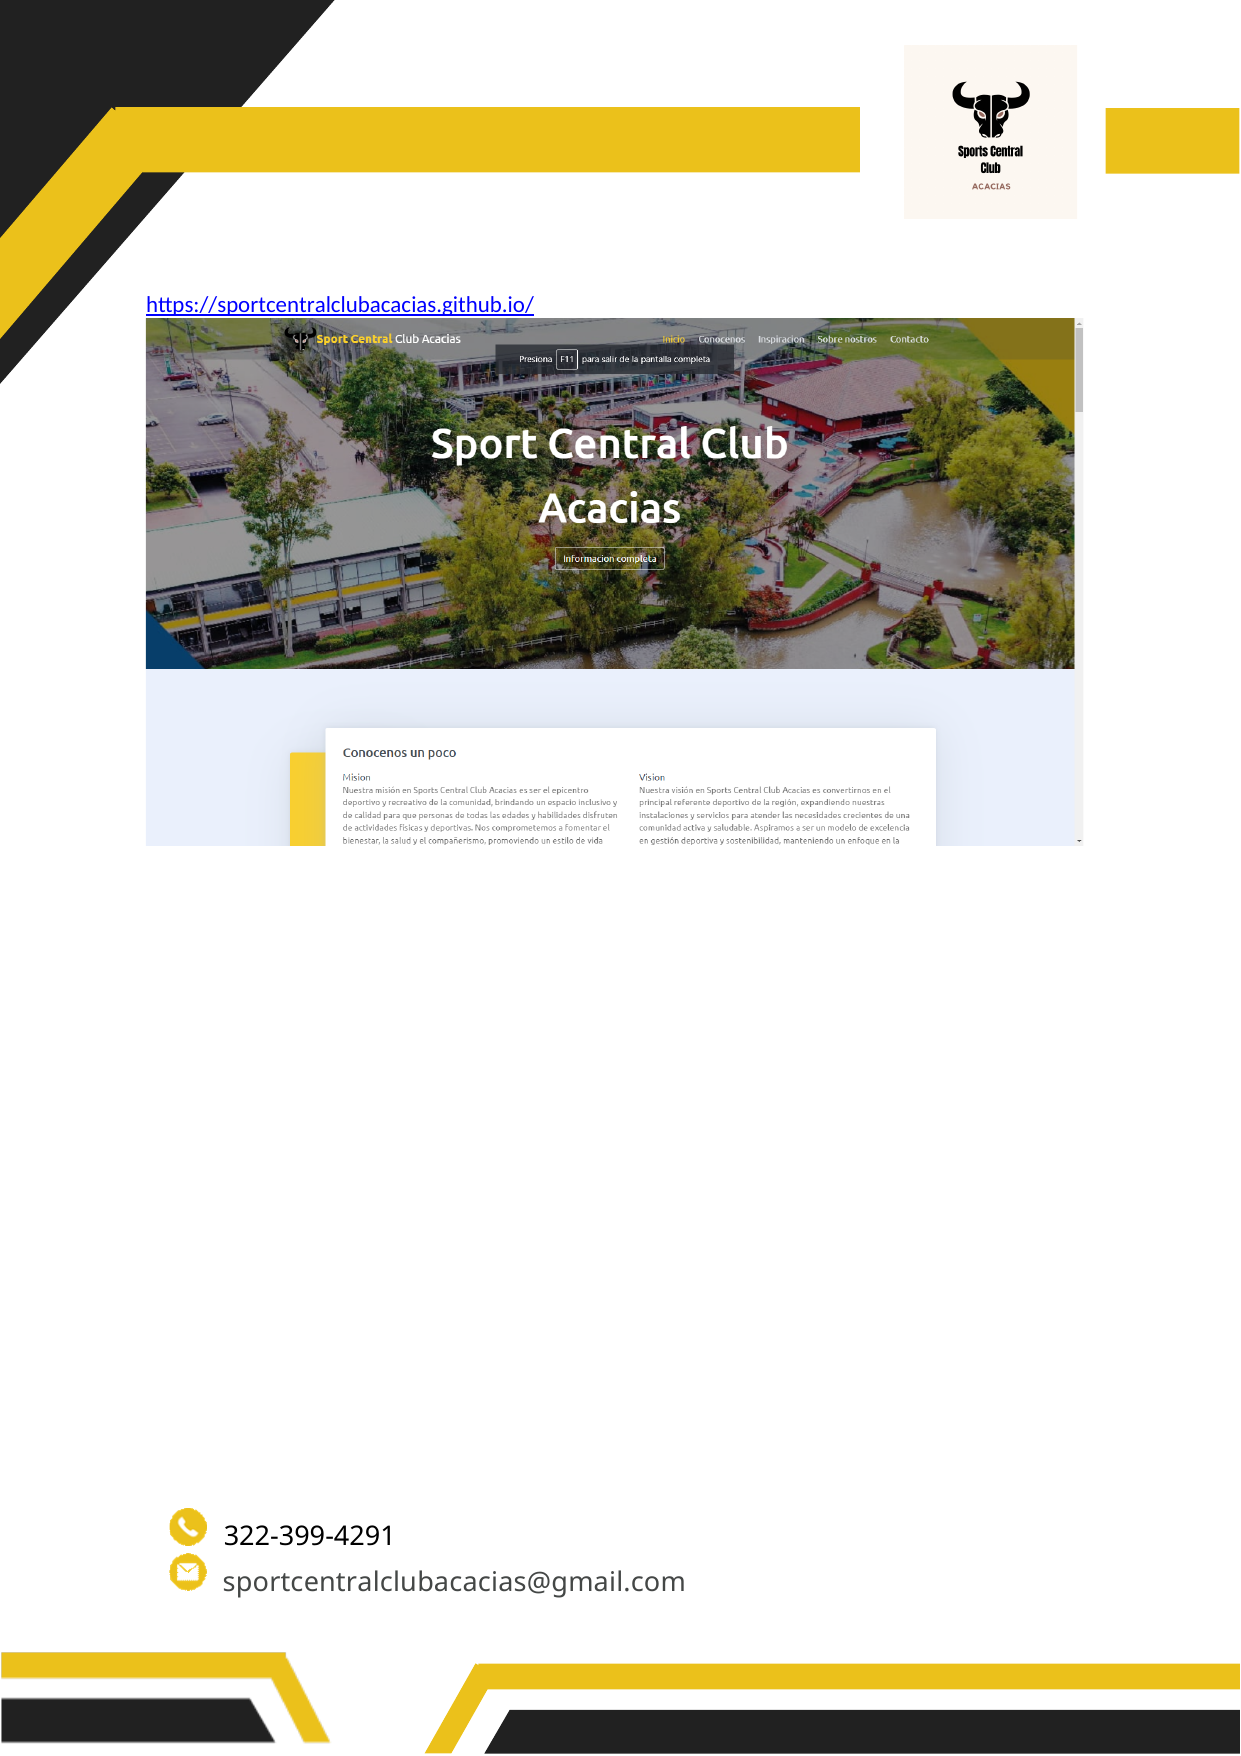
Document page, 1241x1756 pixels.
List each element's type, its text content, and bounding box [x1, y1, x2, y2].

text https://sportcentralclubacacias.github.io/ [146, 290, 1084, 318]
picture [0, 1651, 333, 1745]
picture [169, 1508, 207, 1546]
picture [904, 45, 1078, 219]
picture [169, 1553, 207, 1591]
picture [145, 318, 1084, 846]
